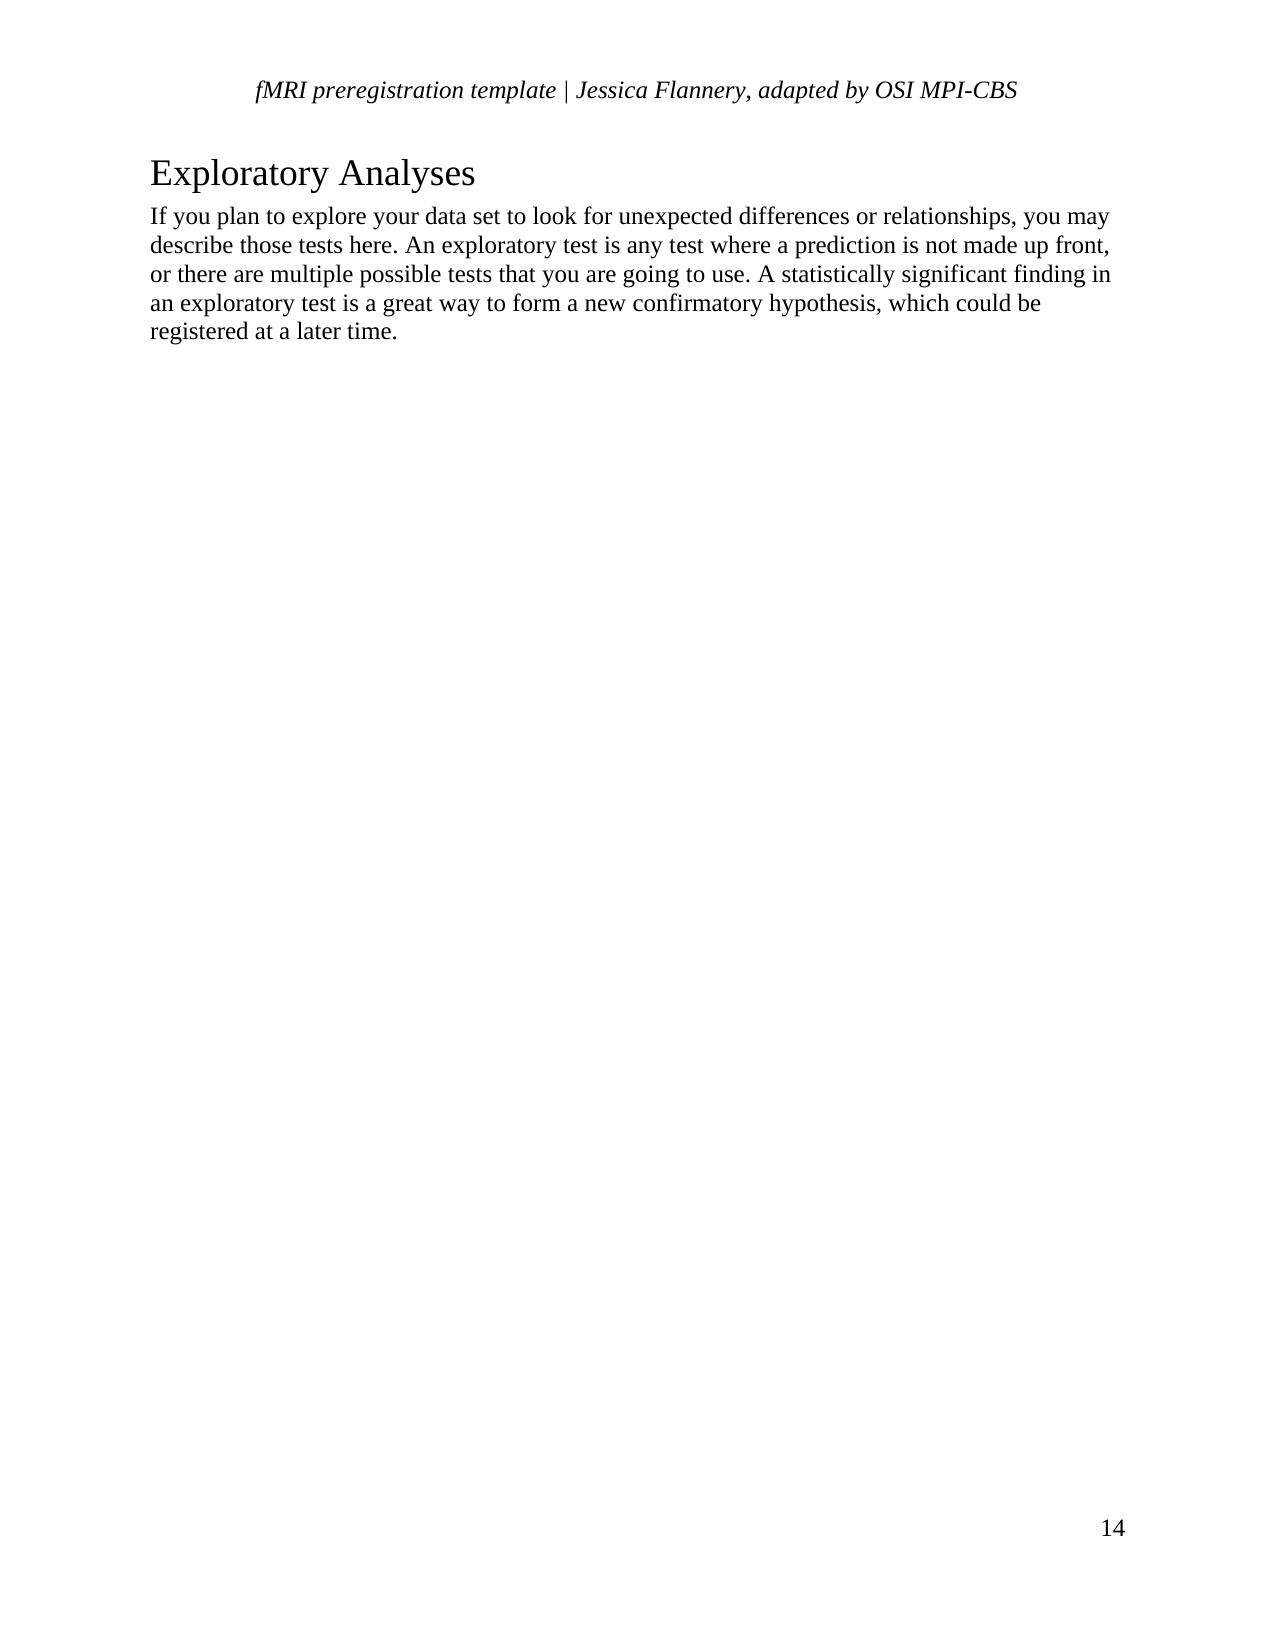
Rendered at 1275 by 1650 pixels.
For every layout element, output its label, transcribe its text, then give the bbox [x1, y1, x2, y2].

text If you plan to explore your data set to look for unexpected differences or relationships, you may describe those tests here. An exploratory test is any test where a prediction is not made up front, or there are multiple possible tests that you are going to use. A statistically significant finding in an exploratory test is a great way to form a new confirmatory hypothesis, which could be registered at a later time. [150, 201, 1125, 345]
subtitle Exploratory Analyses [150, 150, 1125, 193]
